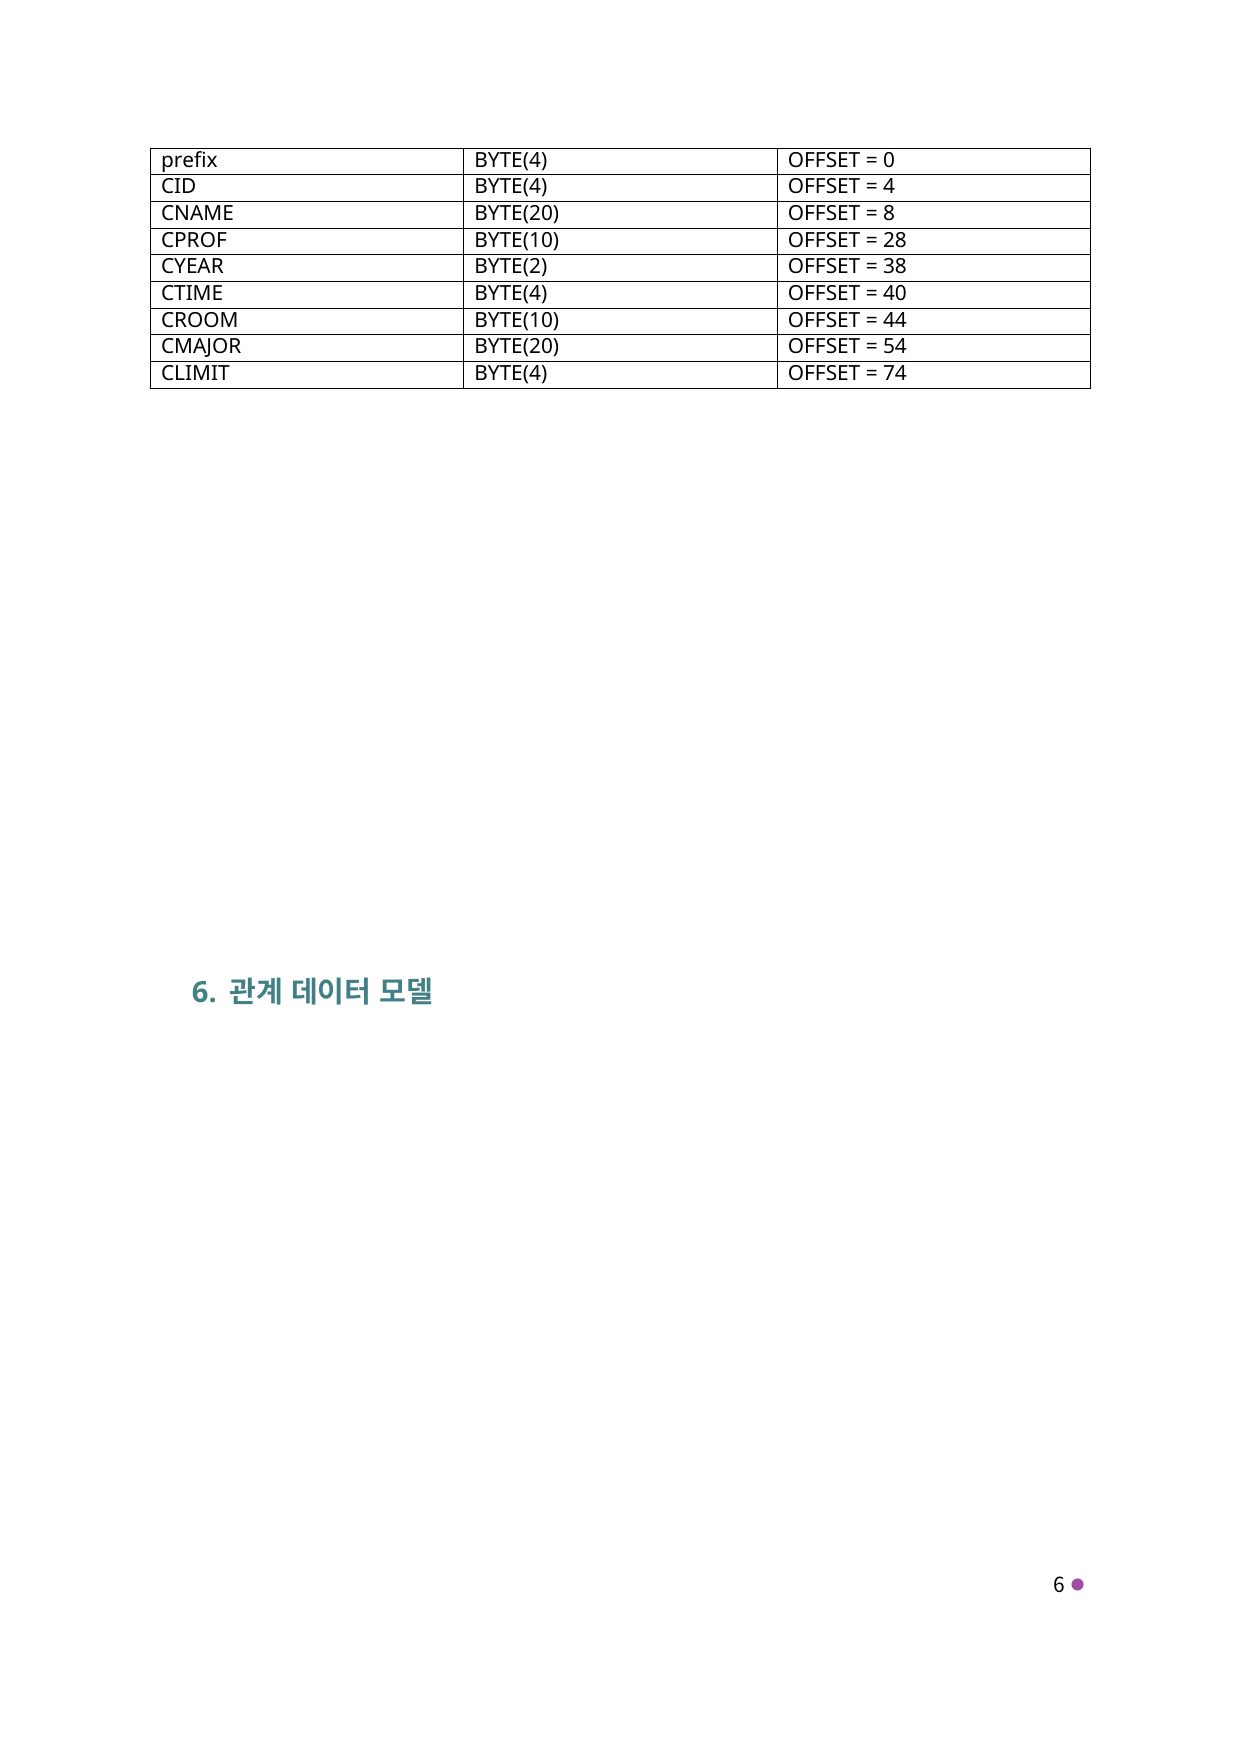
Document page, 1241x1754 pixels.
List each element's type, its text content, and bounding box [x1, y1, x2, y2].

table_cell OFFSET = 0 [778, 149, 1090, 174]
table_cell prefix [151, 149, 463, 174]
table_cell OFFSET = 8 [778, 202, 1090, 228]
table_cell BYTE(10) [464, 229, 777, 254]
table_cell BYTE(10) [464, 309, 777, 334]
table_cell BYTE(4) [464, 362, 777, 388]
table_cell OFFSET = 74 [778, 362, 1090, 388]
table_cell OFFSET = 40 [778, 282, 1090, 308]
table_cell CYEAR [151, 255, 463, 281]
table_cell OFFSET = 38 [778, 255, 1090, 281]
table_cell BYTE(20) [464, 202, 777, 228]
table_cell BYTE(2) [464, 255, 777, 281]
table_cell CTIME [151, 282, 463, 308]
table_cell OFFSET = 28 [778, 229, 1090, 254]
table_cell OFFSET = 44 [778, 309, 1090, 334]
table_cell CMAJOR [151, 335, 463, 361]
table_cell BYTE(4) [464, 282, 777, 308]
table_cell CLIMIT [151, 362, 463, 388]
subtitle 관계 데이터 모델 [192, 968, 1090, 1011]
table_cell OFFSET = 54 [778, 335, 1090, 361]
table_cell BYTE(4) [464, 149, 777, 174]
table_cell CROOM [151, 309, 463, 334]
table_cell OFFSET = 4 [778, 175, 1090, 201]
table_cell BYTE(4) [464, 175, 777, 201]
table_cell CNAME [151, 202, 463, 228]
table_cell CPROF [151, 229, 463, 254]
table_cell BYTE(20) [464, 335, 777, 361]
table_cell CID [151, 175, 463, 201]
